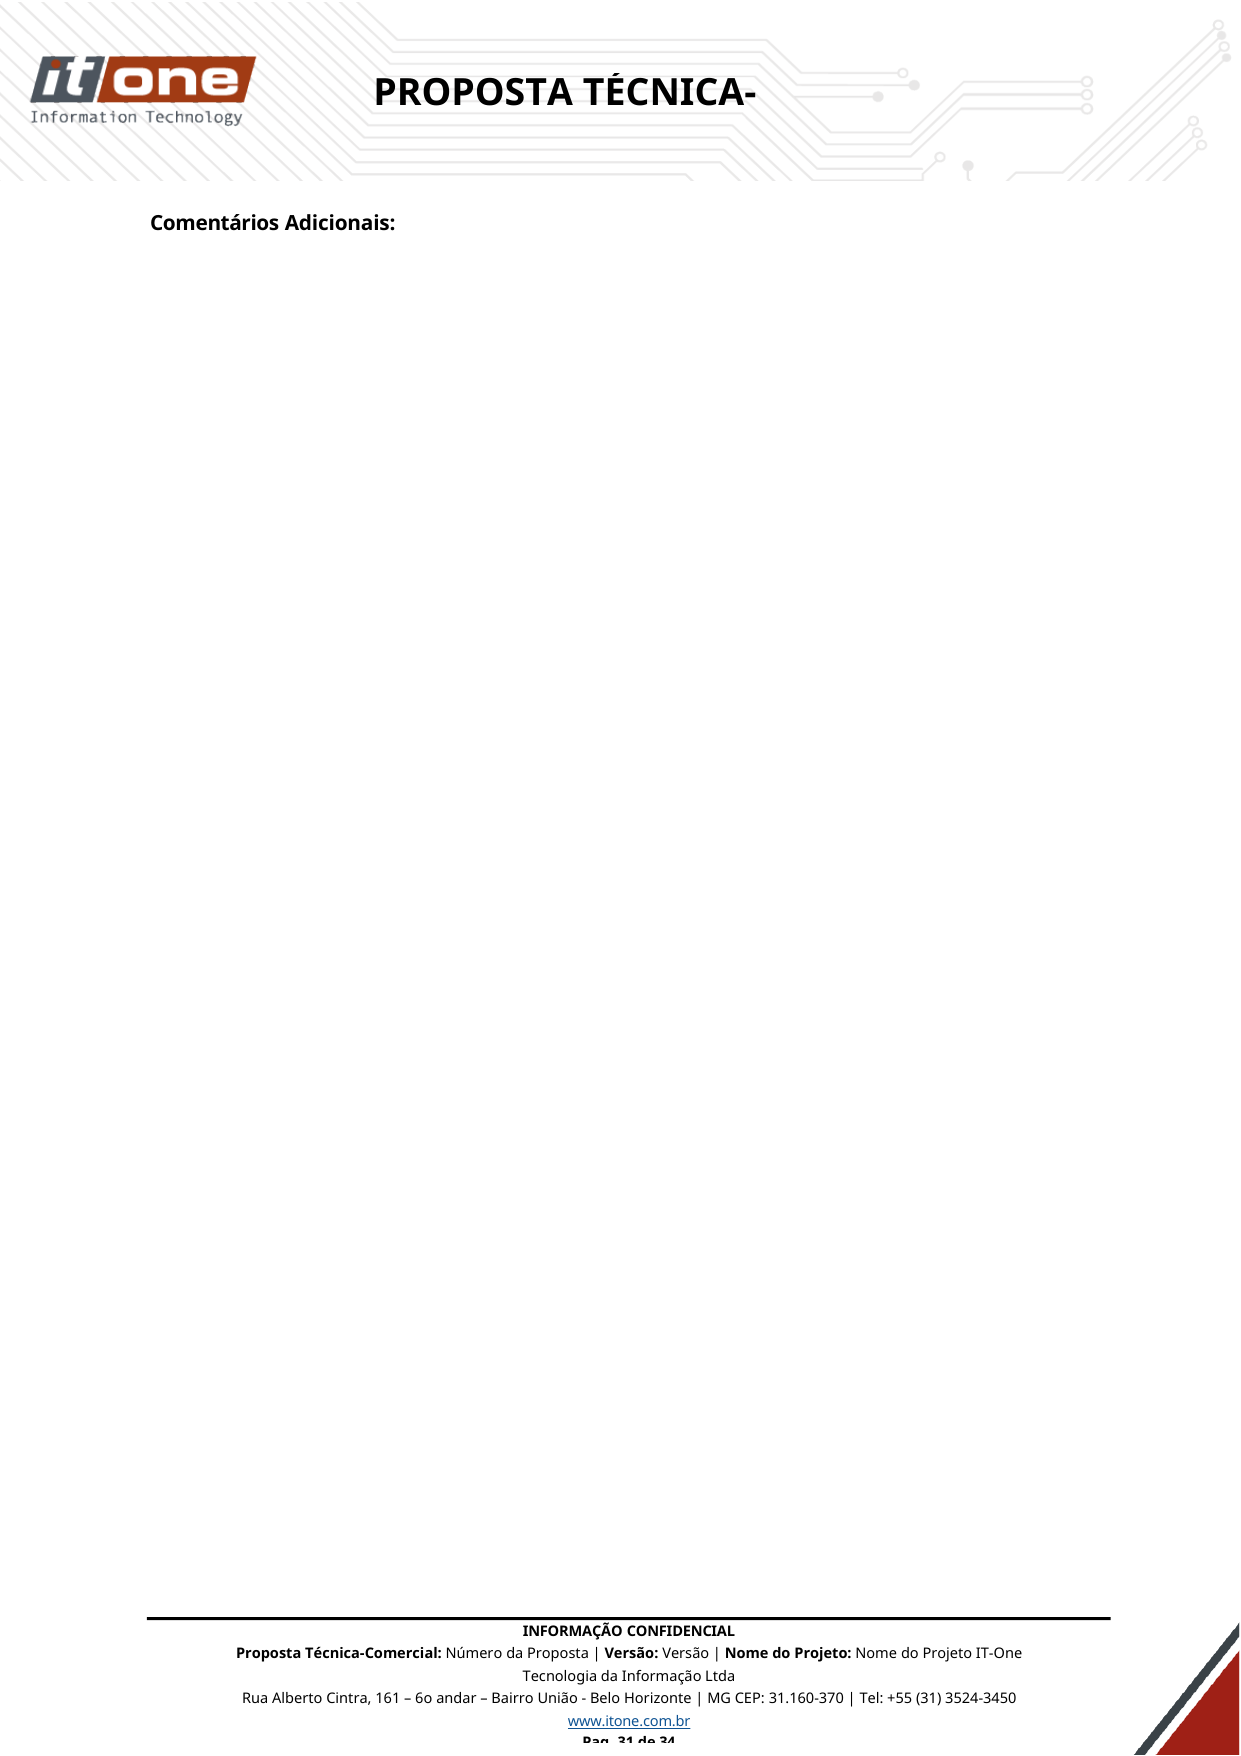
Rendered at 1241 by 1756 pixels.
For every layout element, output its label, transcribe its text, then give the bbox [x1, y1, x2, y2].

picture [1133, 1622, 1240, 1755]
picture [0, 2, 1232, 181]
text Comentários Adicionais: [150, 208, 1240, 236]
